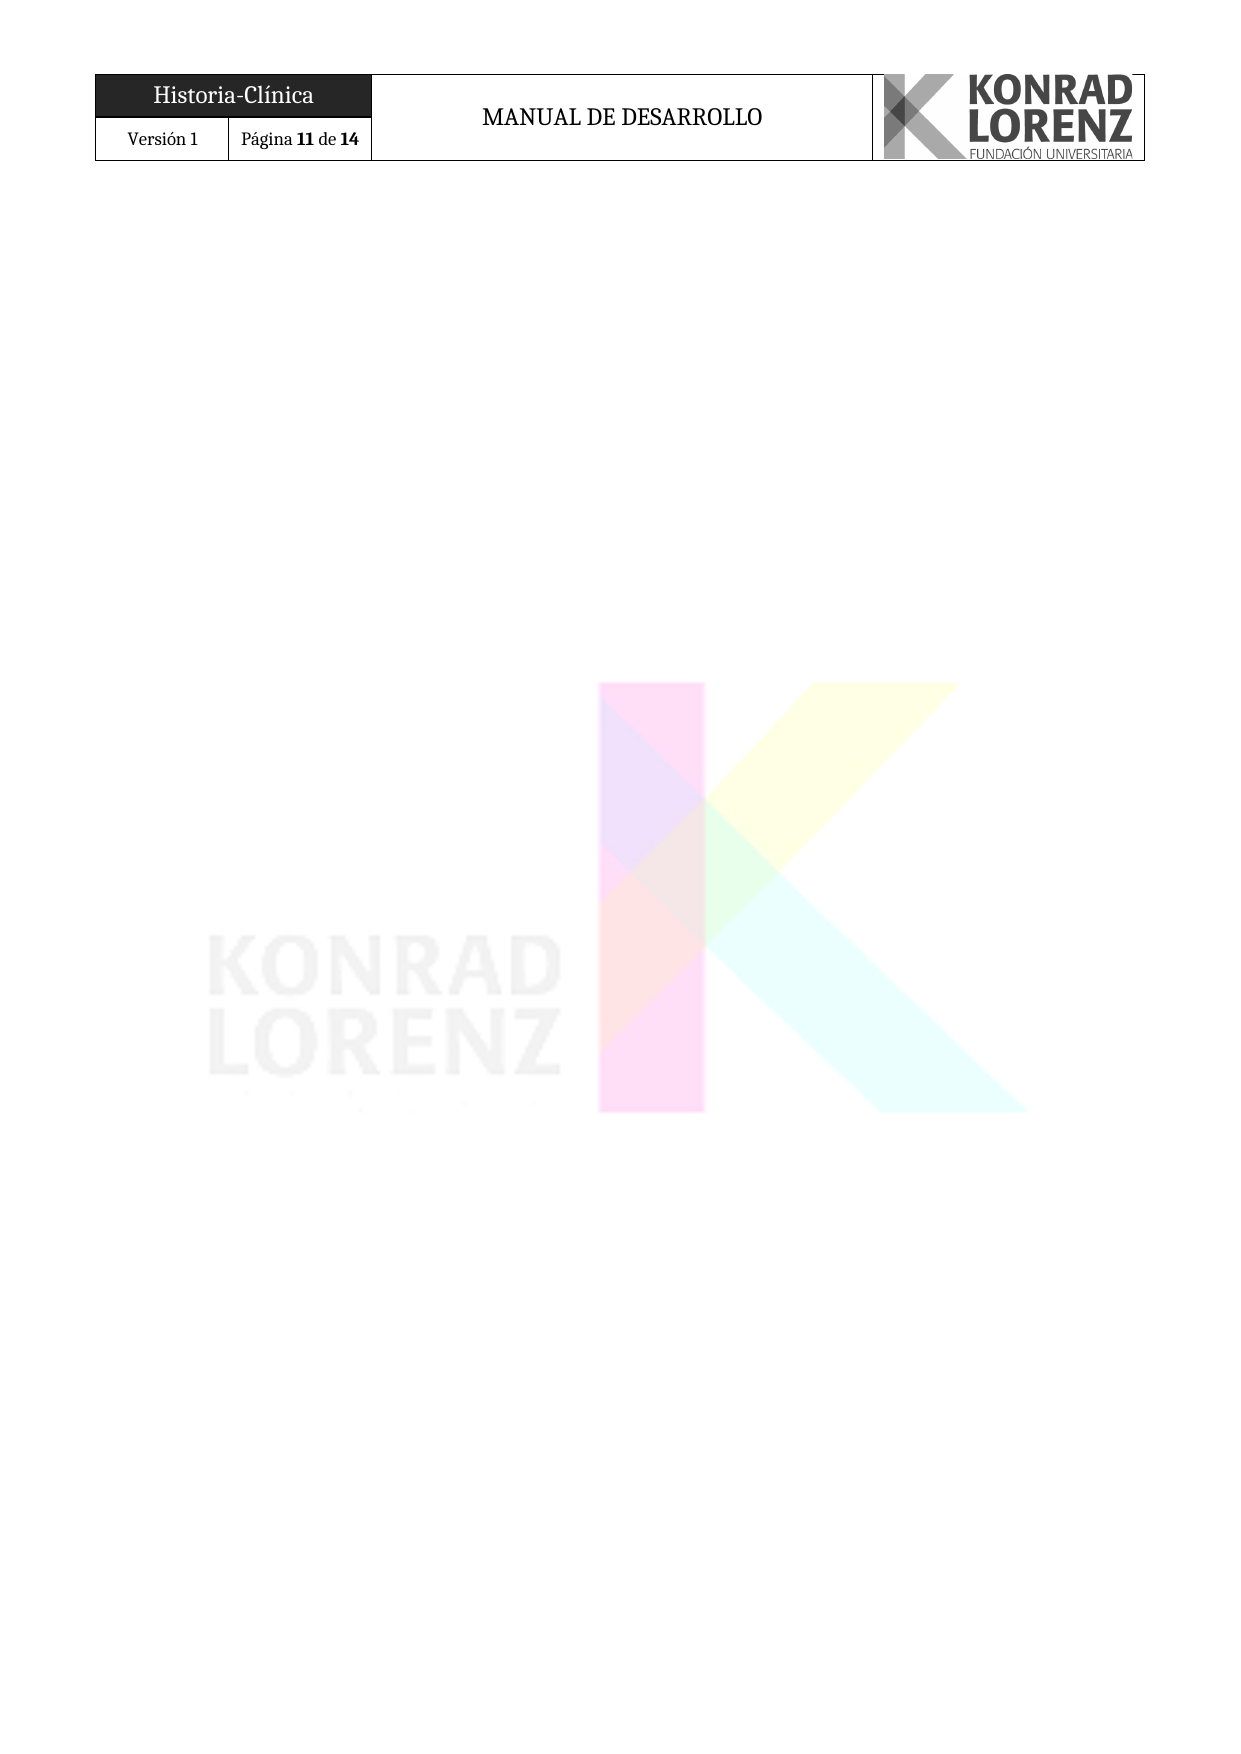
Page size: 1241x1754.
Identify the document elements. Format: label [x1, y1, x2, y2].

picture [884, 74, 1133, 159]
